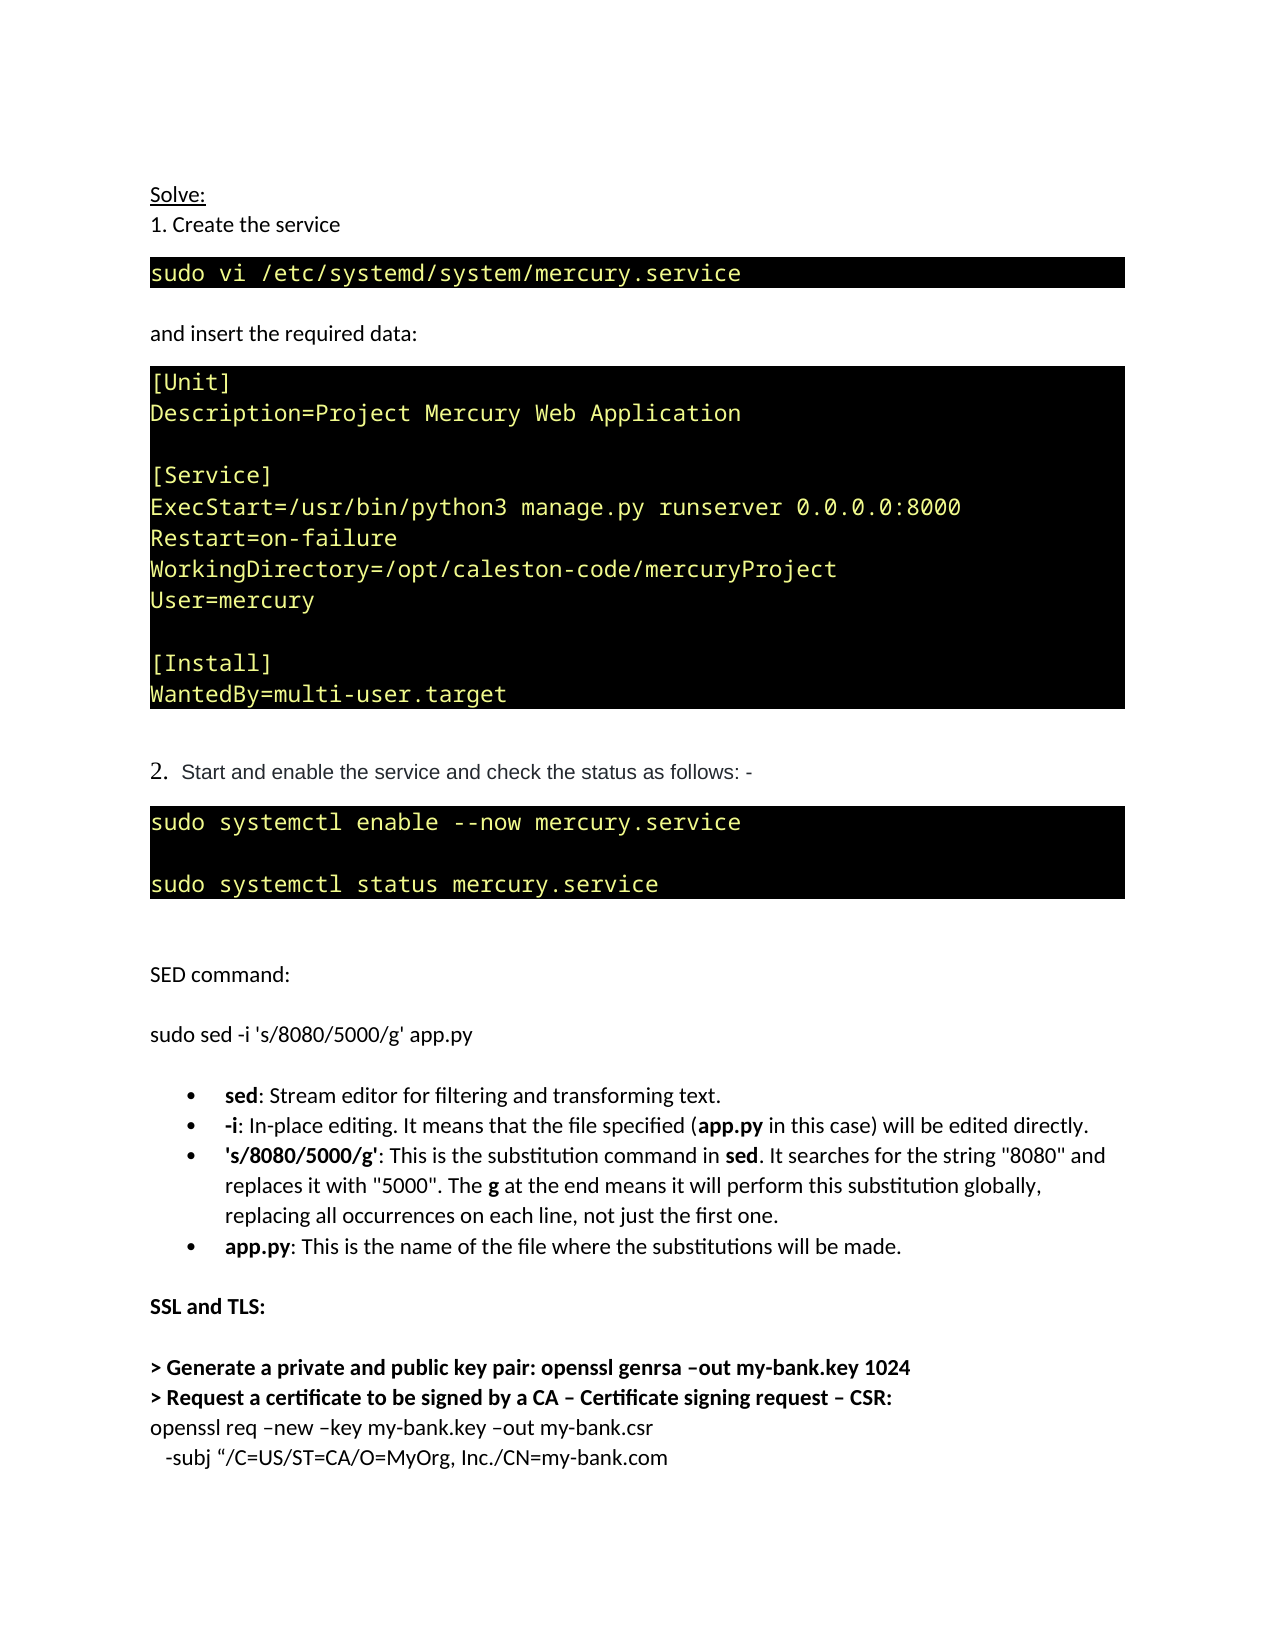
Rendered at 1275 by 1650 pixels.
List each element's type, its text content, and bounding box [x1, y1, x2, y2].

list app.py: This is the name of the file where the substitutions will be made. [187, 1232, 1125, 1260]
list 's/8080/5000/g': This is the substitution command in sed. It searches for the string "8080" and replaces it with "5000". The g at the end means it will perform this substitution globally, replacing all occurrences on each line, not just the first one. [187, 1141, 1125, 1229]
list SED command: [150, 960, 1125, 988]
text [Install] [150, 647, 1125, 678]
list -i: In-place editing. It means that the file specified (app.py in this case) will be edited directly. [187, 1111, 1125, 1139]
text ExecStart=/usr/bin/python3 manage.py runserver 0.0.0.0:8000 [150, 491, 1125, 522]
text 2. Start and enable the service and check the status as follows: - [150, 756, 1125, 785]
list -subj “/C=US/ST=CA/O=MyOrg, Inc./CN=my-bank.com [150, 1443, 1125, 1471]
list sed: Stream editor for filtering and transforming text. [187, 1081, 1125, 1109]
list > Generate a private and public key pair: openssl genrsa –out my-bank.key 1024 [150, 1353, 1125, 1381]
text [Service] [150, 459, 1125, 491]
text sudo vi /etc/systemd/system/mercury.service [150, 257, 1125, 288]
list sudo sed -i 's/8080/5000/g' app.py [150, 1020, 1125, 1048]
text Description=Project Mercury Web Application [150, 397, 1125, 428]
list 1. Create the service [150, 210, 1125, 238]
list > Request a certificate to be signed by a CA – Certificate signing request – CSR: openssl req –new –key my-bank.key –out my-bank.csr [150, 1383, 1125, 1441]
text [Unit] [150, 366, 1125, 397]
text Restart=on-failure [150, 522, 1125, 553]
list SSL and TLS: [150, 1292, 1125, 1320]
text sudo systemctl enable --now mercury.service [150, 806, 1125, 837]
list Solve: [150, 180, 1125, 208]
text WantedBy=multi-user.target [150, 678, 1125, 709]
text sudo systemctl status mercury.service [150, 868, 1125, 899]
text WorkingDirectory=/opt/caleston-code/mercuryProject [150, 553, 1125, 584]
text User=mercury [150, 584, 1125, 616]
list and insert the required data: [150, 319, 1125, 347]
